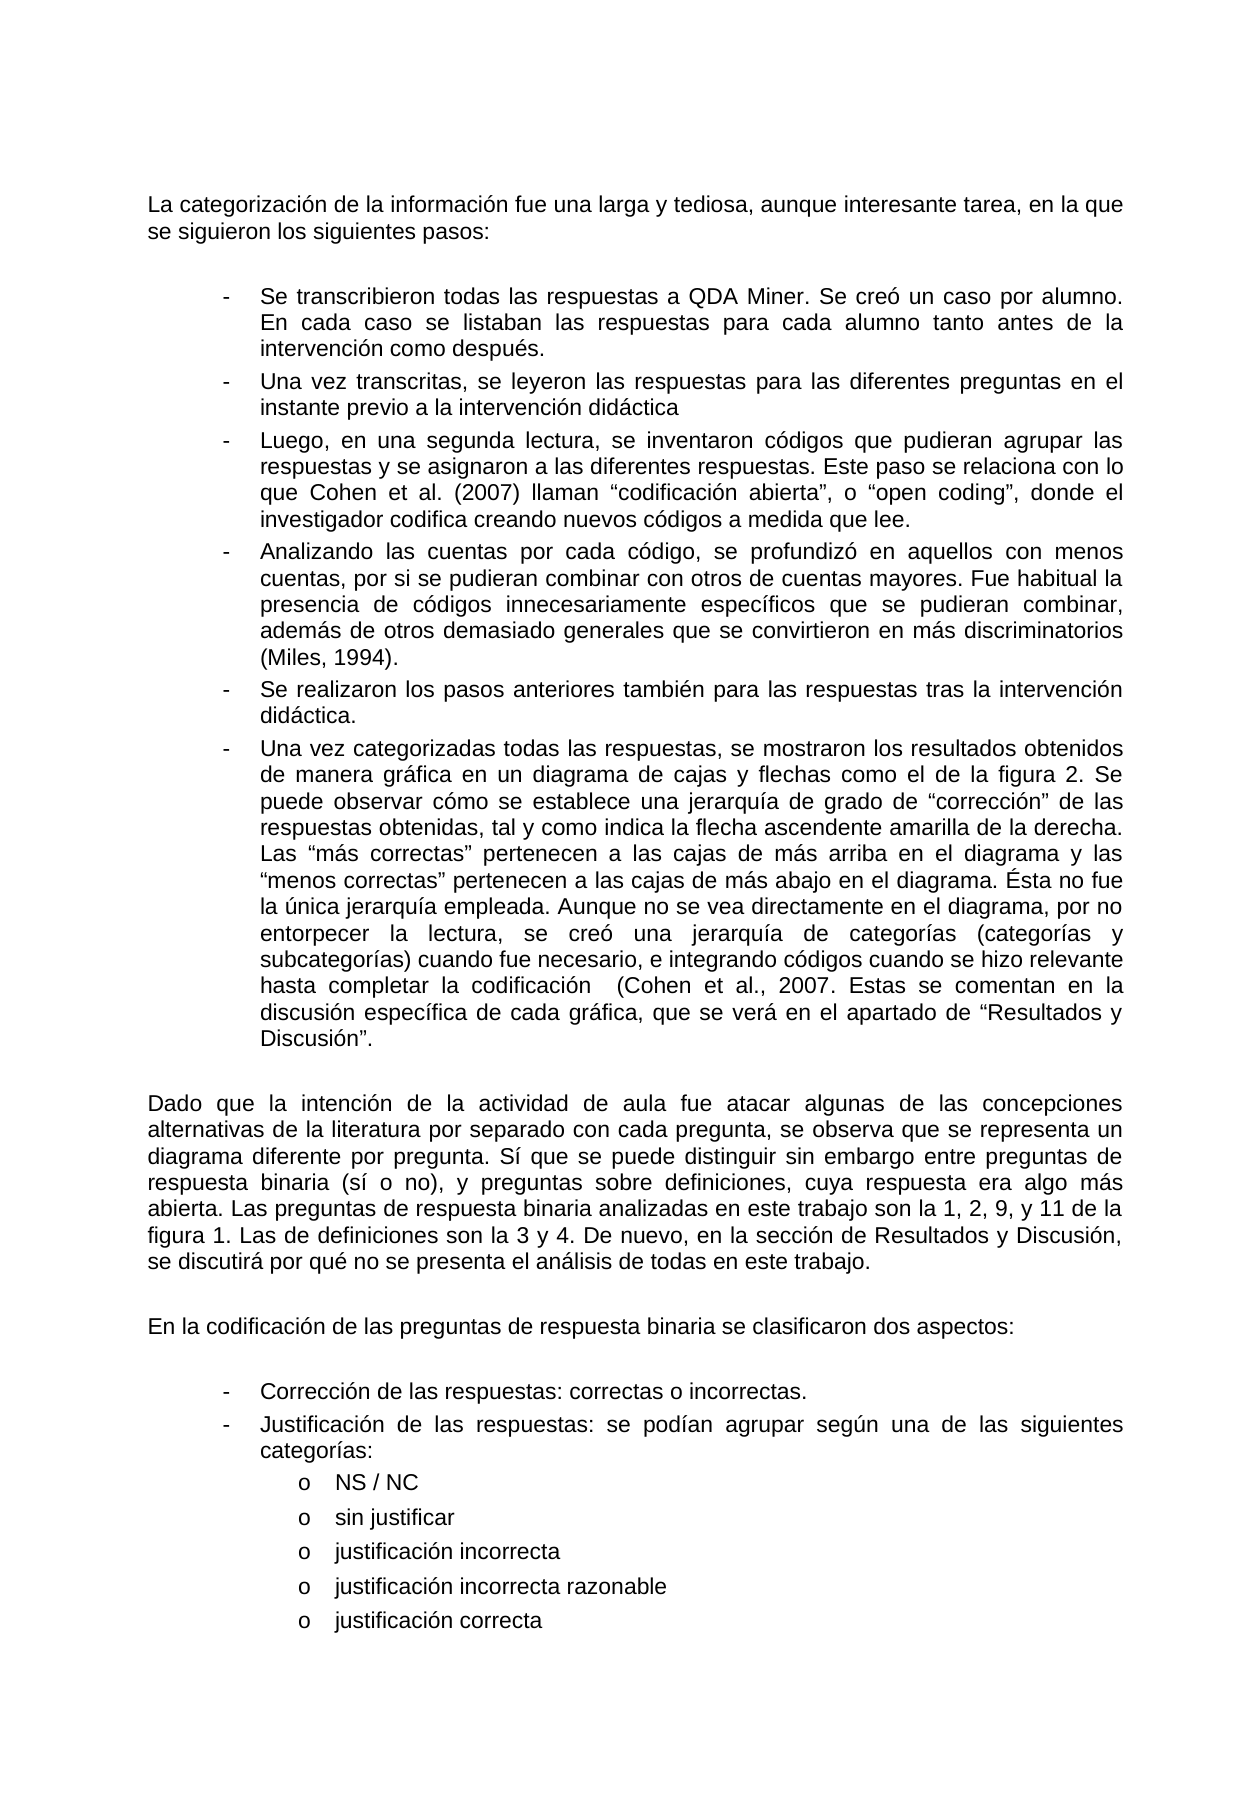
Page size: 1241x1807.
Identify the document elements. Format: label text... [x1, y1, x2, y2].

list Corrección de las respuestas: correctas o incorrectas. [222, 1378, 1124, 1404]
list Analizando las cuentas por cada código, se profundizó en aquellos con menos cuentas, por si se pudieran combinar con otros de cuentas mayores. Fue habitual la presencia de códigos innecesariamente específicos que se pudieran combinar, además de otros demasiado generales que se convirtieron en más discriminatorios . [222, 538, 1124, 670]
list sin justificar [297, 1504, 1124, 1532]
text Dado que la intención de la actividad de aula fue atacar algunas de las concepciones alternativas de la literatura por separado con cada pregunta, se observa que se representa un diagrama diferente por pregunta. Sí que se puede distinguir sin embargo entre preguntas de respuesta binaria (sí o no), y preguntas sobre definiciones, cuya respuesta era algo más abierta. Las preguntas de respuesta binaria analizadas en este trabajo son la 1, 2, 9, y 11 de la figura 1. Las de definiciones son la 3 y 4. De nuevo, en la sección de Resultados y Discusión, se discutirá por qué no se presenta el análisis de todas en este trabajo. [147, 1090, 1124, 1274]
list Se transcribieron todas las respuestas a QDA Miner. Se creó un caso por alumno. En cada caso se listaban las respuestas para cada alumno tanto antes de la intervención como después. [222, 283, 1124, 362]
list Se realizaron los pasos anteriores también para las respuestas tras la intervención didáctica. [222, 676, 1124, 729]
list NS / NC [297, 1469, 1124, 1498]
list Una vez transcritas, se leyeron las respuestas para las diferentes preguntas en el instante previo a la intervención didáctica [222, 368, 1124, 421]
text En la codificación de las preguntas de respuesta binaria se clasificaron dos aspectos: [147, 1313, 1124, 1339]
list justificación incorrecta razonable [297, 1573, 1124, 1601]
list Una vez categorizadas todas las respuestas, se mostraron los resultados obtenidos de manera gráfica en un diagrama de cajas y flechas como el de la figura 2. Se puede observar cómo se establece una jerarquía de grado de “corrección” de las respuestas obtenidas, tal y como indica la flecha ascendente amarilla de la derecha. Las “más correctas” pertenecen a las cajas de más arriba en el diagrama y las “menos correctas” pertenecen a las cajas de más abajo en el diagrama. Ésta no fue la única jerarquía empleada. Aunque no se vea directamente en el diagrama, por no entorpecer la lectura, se creó una jerarquía de categorías (categorías y subcategorías) cuando fue necesario, e integrando códigos cuando se hizo relevante hasta completar la codificación . Estas se comentan en la discusión específica de cada gráfica, que se verá en el apartado de “Resultados y Discusión”. [222, 735, 1124, 1051]
list justificación incorrecta [297, 1538, 1124, 1567]
list Justificación de las respuestas: se podían agrupar según una de las siguientes categorías: [222, 1411, 1124, 1463]
list justificación correcta [297, 1607, 1124, 1636]
text La categorización de la información fue una larga y tediosa, aunque interesante tarea, en la que se siguieron los siguientes pasos: [147, 191, 1124, 244]
list Luego, en una segunda lectura, se inventaron códigos que pudieran agrupar las respuestas y se asignaron a las diferentes respuestas. Este paso se relaciona con lo que llaman “codificación abierta”, o “open coding”, donde el investigador codifica creando nuevos códigos a medida que lee. [222, 427, 1124, 532]
